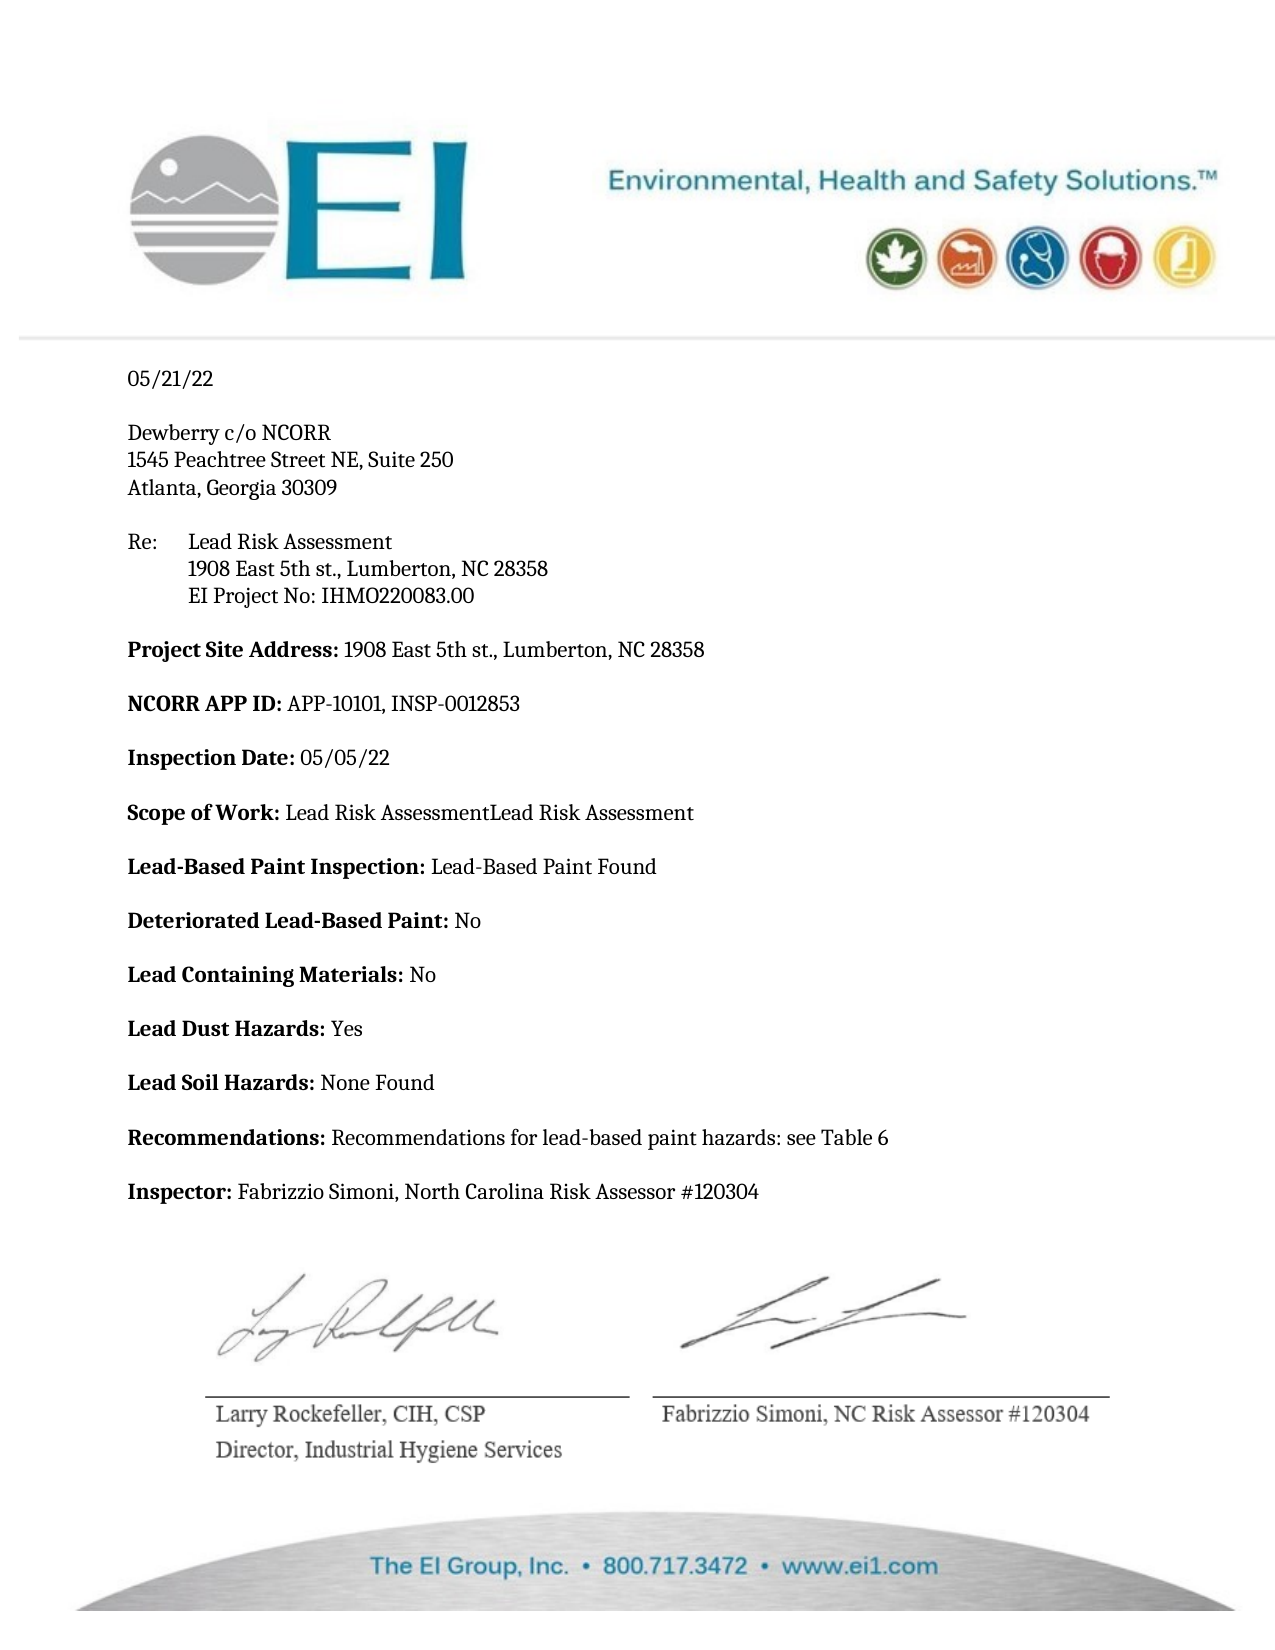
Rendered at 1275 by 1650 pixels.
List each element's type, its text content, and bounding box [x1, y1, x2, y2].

picture [18, 51, 1275, 342]
picture [146, 1253, 1122, 1479]
picture [18, 1503, 1275, 1611]
text 05/21/22 Dewberry c/o NCORR 1545 Peachtree Street NE, Suite 250 Atlanta, Georgia 30309 Re: Lead Risk Assessment 1908 East 5th st., Lumberton, NC 28358 EI Project No: IHMO220083.00 Project Site Address: 1908 East 5th st., Lumberton, NC 28358 NCORR APP ID: APP-10101, INSP-0012853 Inspection Date: 05/05/22 Scope of Work: Lead Risk AssessmentLead Risk Assessment Lead-Based Paint Inspection: Lead-Based Paint Found Deteriorated Lead-Based Paint: No Lead Containing Materials: No Lead Dust Hazards: Yes Lead Soil Hazards: None Found Recommendations: Recommendations for lead-based paint hazards: see Table 6 Inspector: Fabrizzio Simoni, North Carolina Risk Assessor #120304 [127, 366, 1275, 1232]
